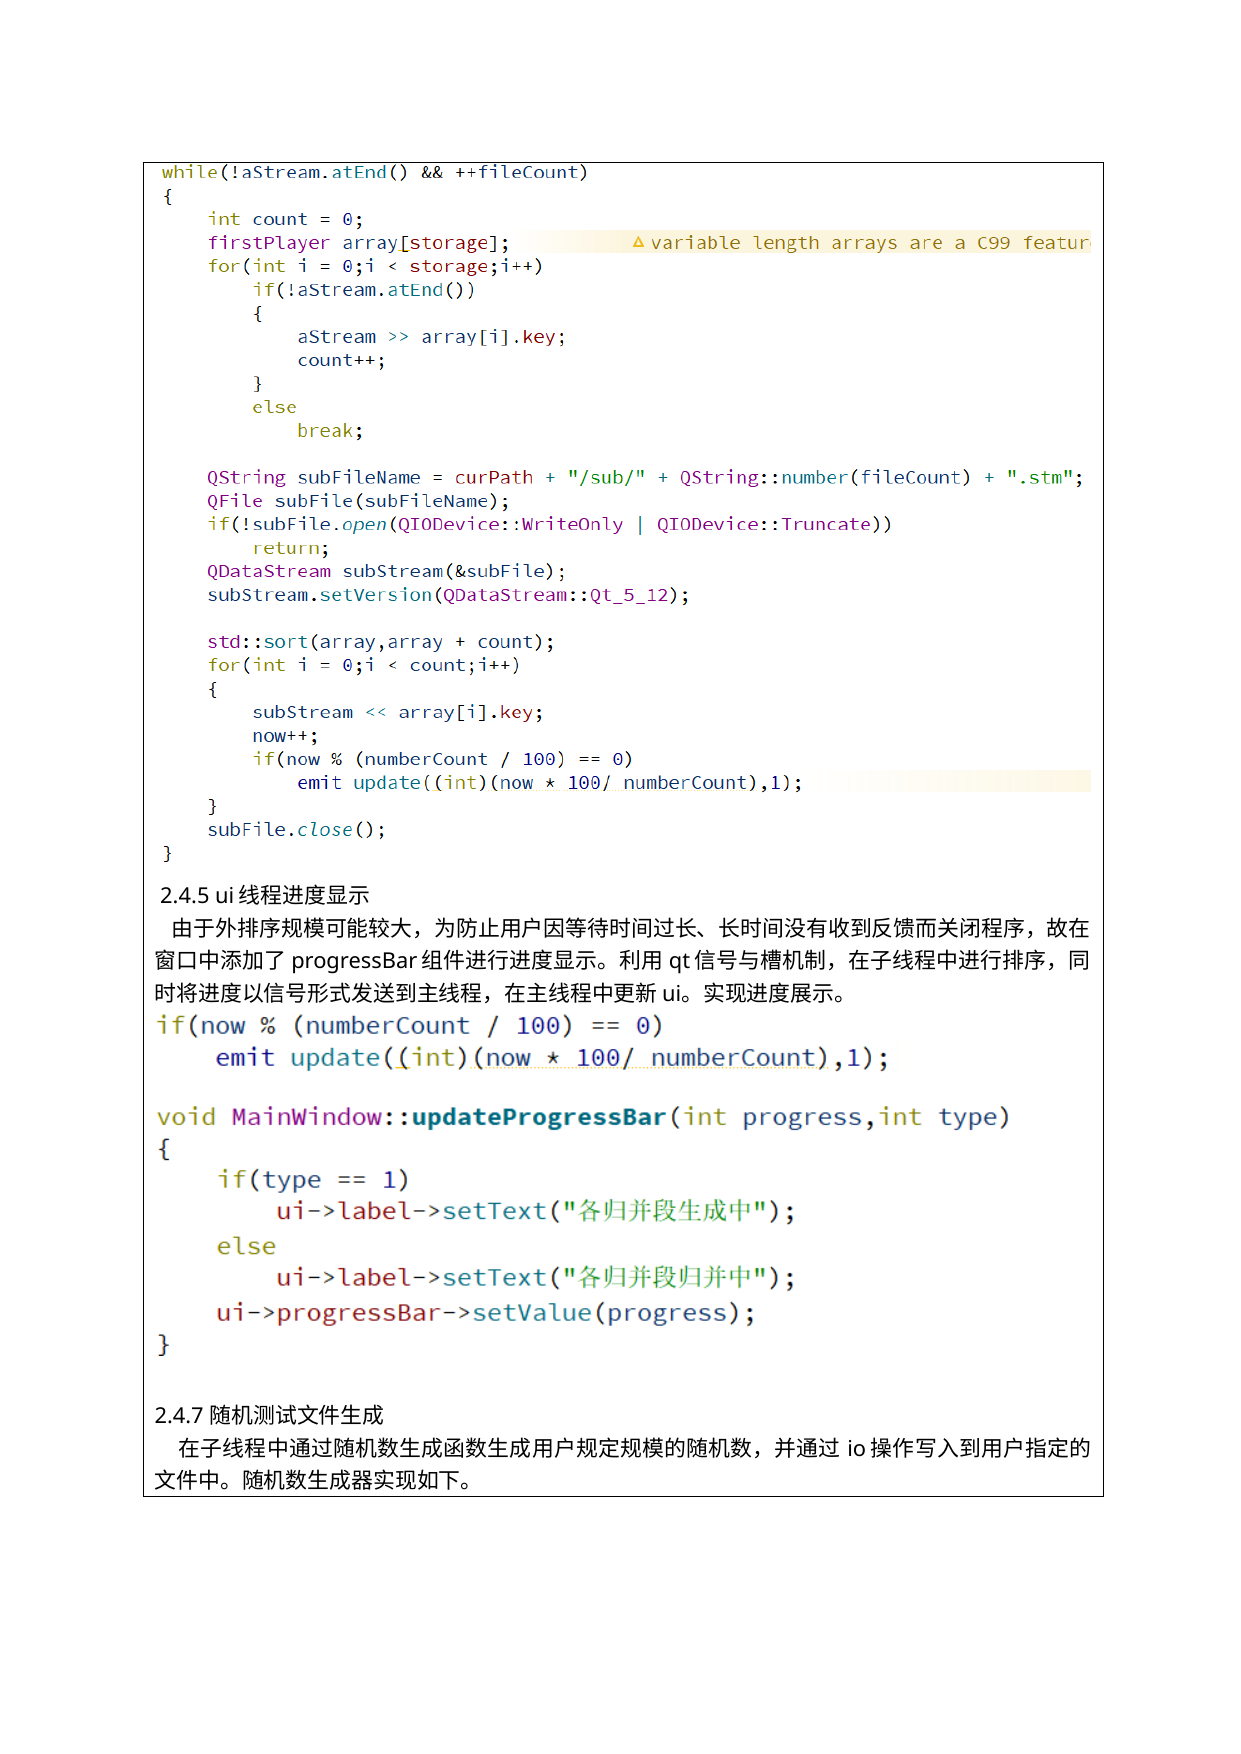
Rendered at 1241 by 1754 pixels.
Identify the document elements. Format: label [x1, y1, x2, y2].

picture [154, 1008, 906, 1080]
picture [154, 163, 1091, 867]
table_cell [144, 163, 1103, 1496]
picture [154, 1105, 1019, 1356]
